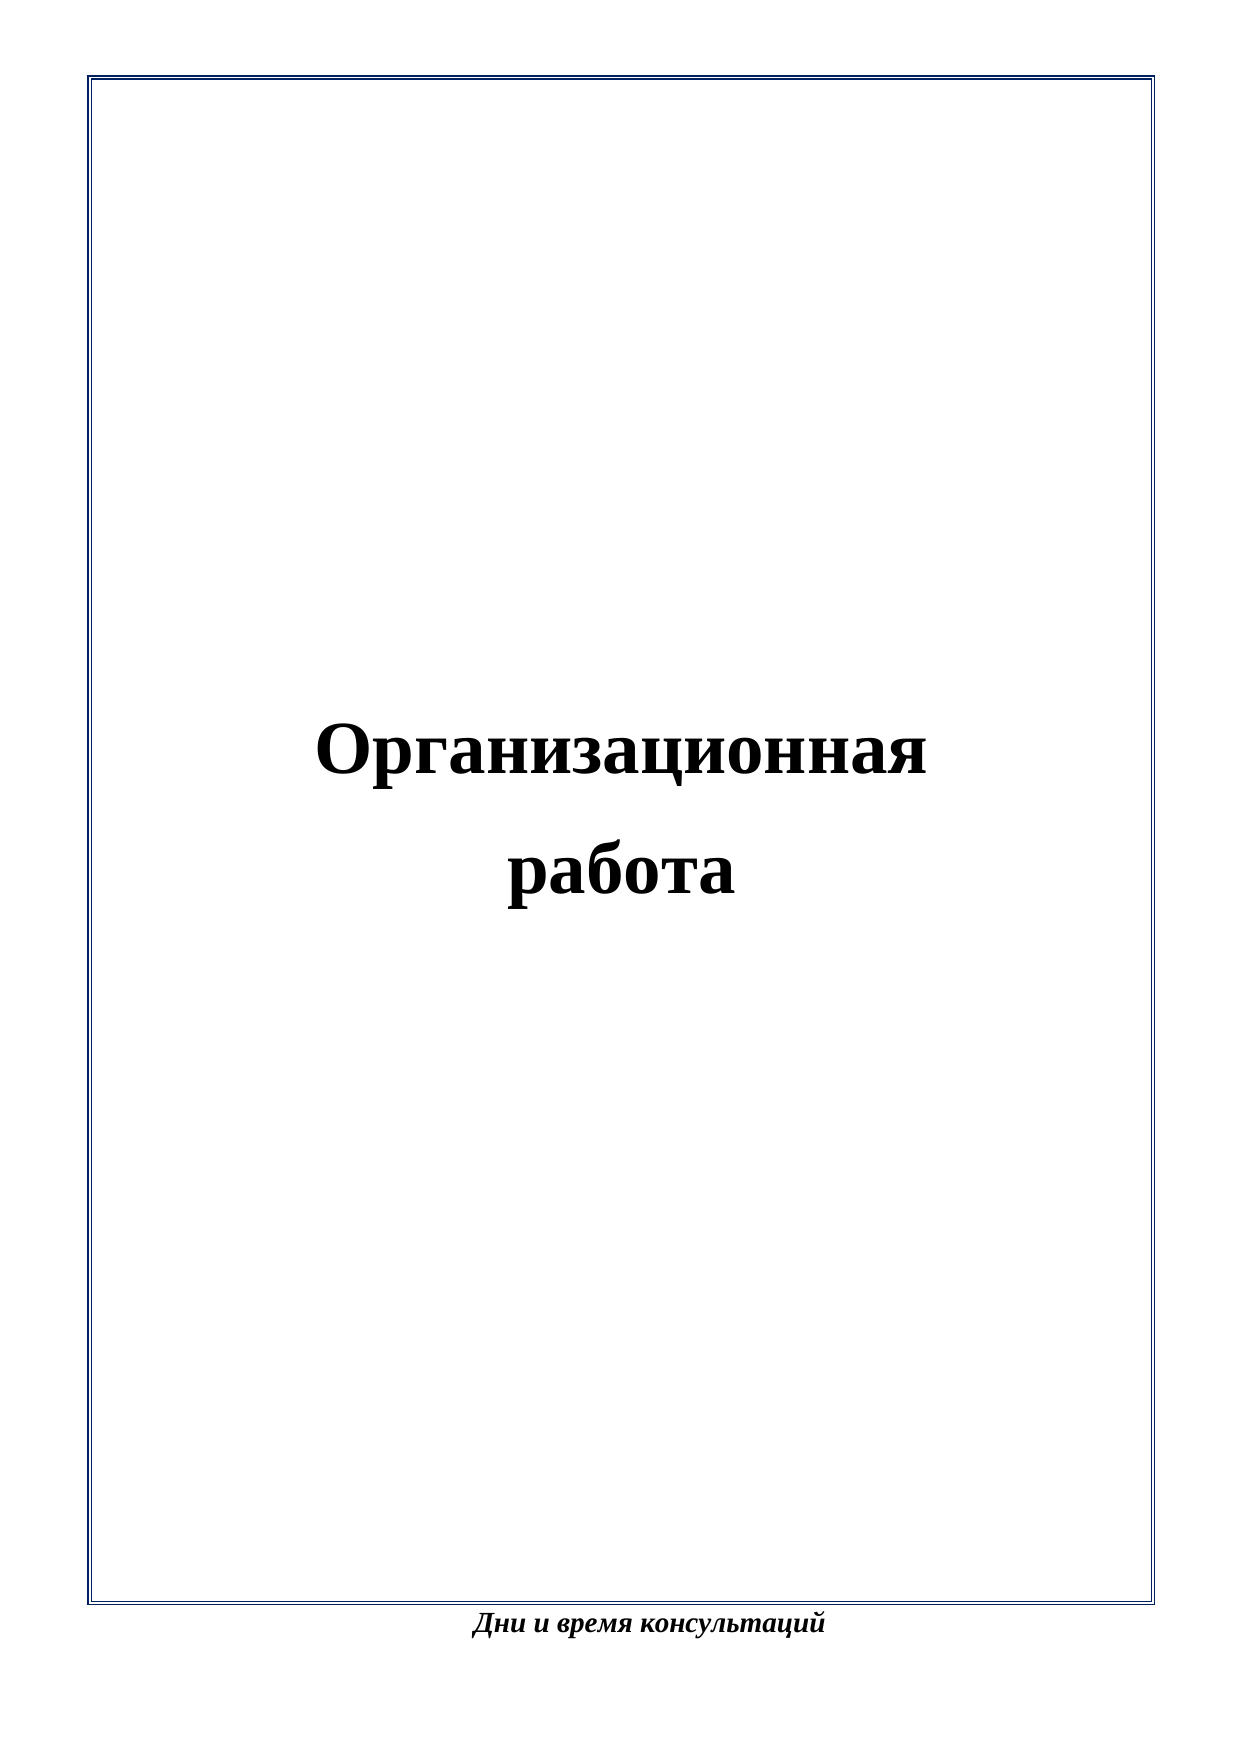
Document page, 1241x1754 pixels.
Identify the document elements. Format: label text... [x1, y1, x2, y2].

text Дни и время консультаций [75, 1605, 1165, 1639]
table_header Организационная работа [92, 80, 1151, 1601]
